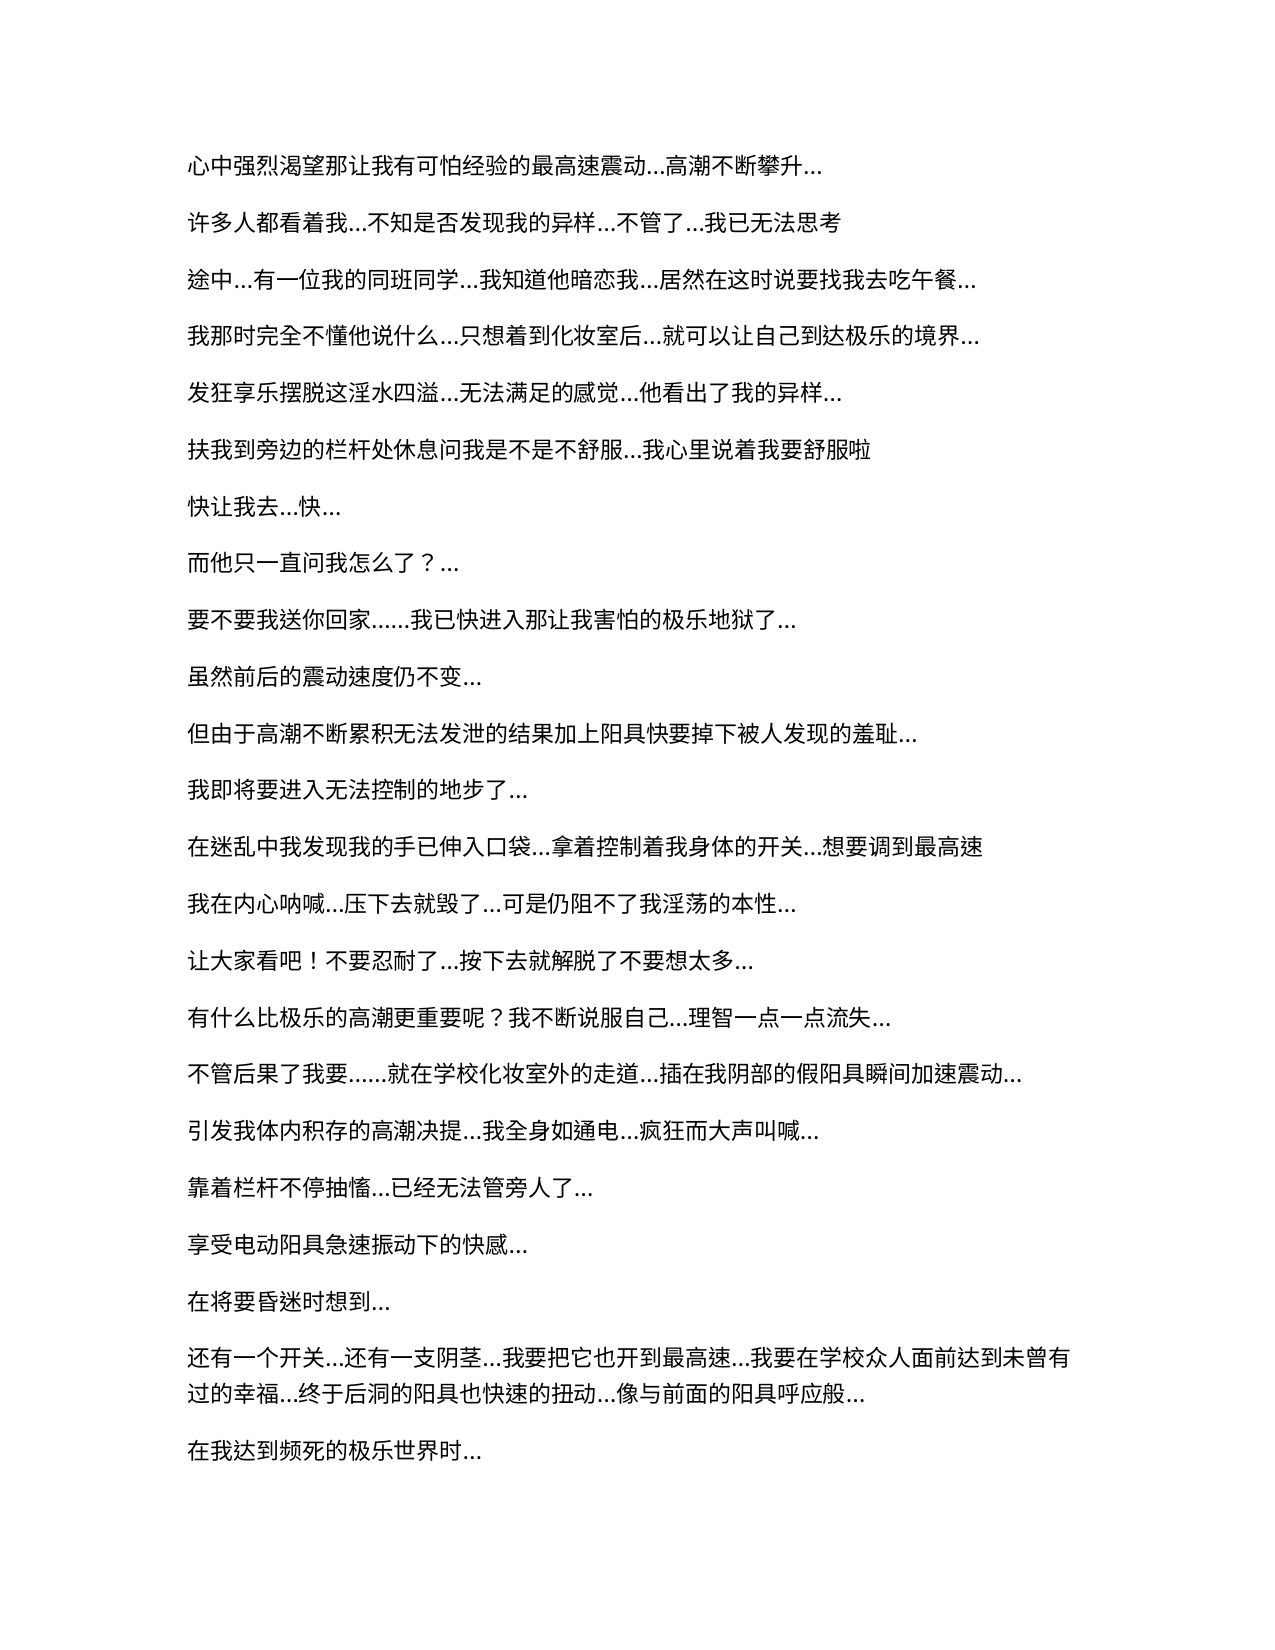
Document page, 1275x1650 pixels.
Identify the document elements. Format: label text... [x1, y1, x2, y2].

text 在将要昏迷时想到… [187, 1285, 1087, 1317]
text 虽然前后的震动速度仍不变… [187, 661, 1087, 692]
text 而他只一直问我怎么了？… [187, 547, 1087, 579]
text 有什么比极乐的高潮更重要呢？我不断说服自己…理智一点一点流失… [187, 1002, 1087, 1033]
text 引发我体内积存的高潮决提…我全身如通电…疯狂而大声叫喊… [187, 1115, 1087, 1146]
text 我在内心呐喊…压下去就毁了…可是仍阻不了我淫荡的本性… [187, 888, 1087, 919]
text 让大家看吧！不要忍耐了…按下去就解脱了不要想太多… [187, 945, 1087, 976]
text 途中…有一位我的同班同学…我知道他暗恋我…居然在这时说要找我去吃午餐… [187, 263, 1087, 295]
text 我那时完全不懂他说什么…只想着到化妆室后…就可以让自己到达极乐的境界… [187, 320, 1087, 352]
text 要不要我送你回家……我已快进入那让我害怕的极乐地狱了… [187, 604, 1087, 635]
text 靠着栏杆不停抽慉…已经无法管旁人了… [187, 1172, 1087, 1203]
text 快让我去…快… [187, 491, 1087, 522]
text 心中强烈渴望那让我有可怕经验的最高速震动…高潮不断攀升… [187, 150, 1087, 181]
text 我即将要进入无法控制的地步了… [187, 774, 1087, 806]
text 不管后果了我要……就在学校化妆室外的走道…插在我阴部的假阳具瞬间加速震动… [187, 1058, 1087, 1089]
text 在迷乱中我发现我的手已伸入口袋…拿着控制着我身体的开关…想要调到最高速 [187, 831, 1087, 862]
text 享受电动阳具急速振动下的快感… [187, 1229, 1087, 1260]
text 在我达到频死的极乐世界时… [187, 1435, 1087, 1466]
text 还有一个开关…还有一支阴茎…我要把它也开到最高速…我要在学校众人面前达到未曾有过的幸福…终于后洞的阳具也快速的扭动…像与前面的阳具呼应般… [187, 1342, 1087, 1409]
text 许多人都看着我…不知是否发现我的异样…不管了…我已无法思考 [187, 207, 1087, 238]
text 但由于高潮不断累积无法发泄的结果加上阳具快要掉下被人发现的羞耻… [187, 718, 1087, 749]
text 发狂享乐摆脱这淫水四溢…无法满足的感觉…他看出了我的异样… [187, 377, 1087, 408]
text 扶我到旁边的栏杆处休息问我是不是不舒服…我心里说着我要舒服啦 [187, 434, 1087, 465]
